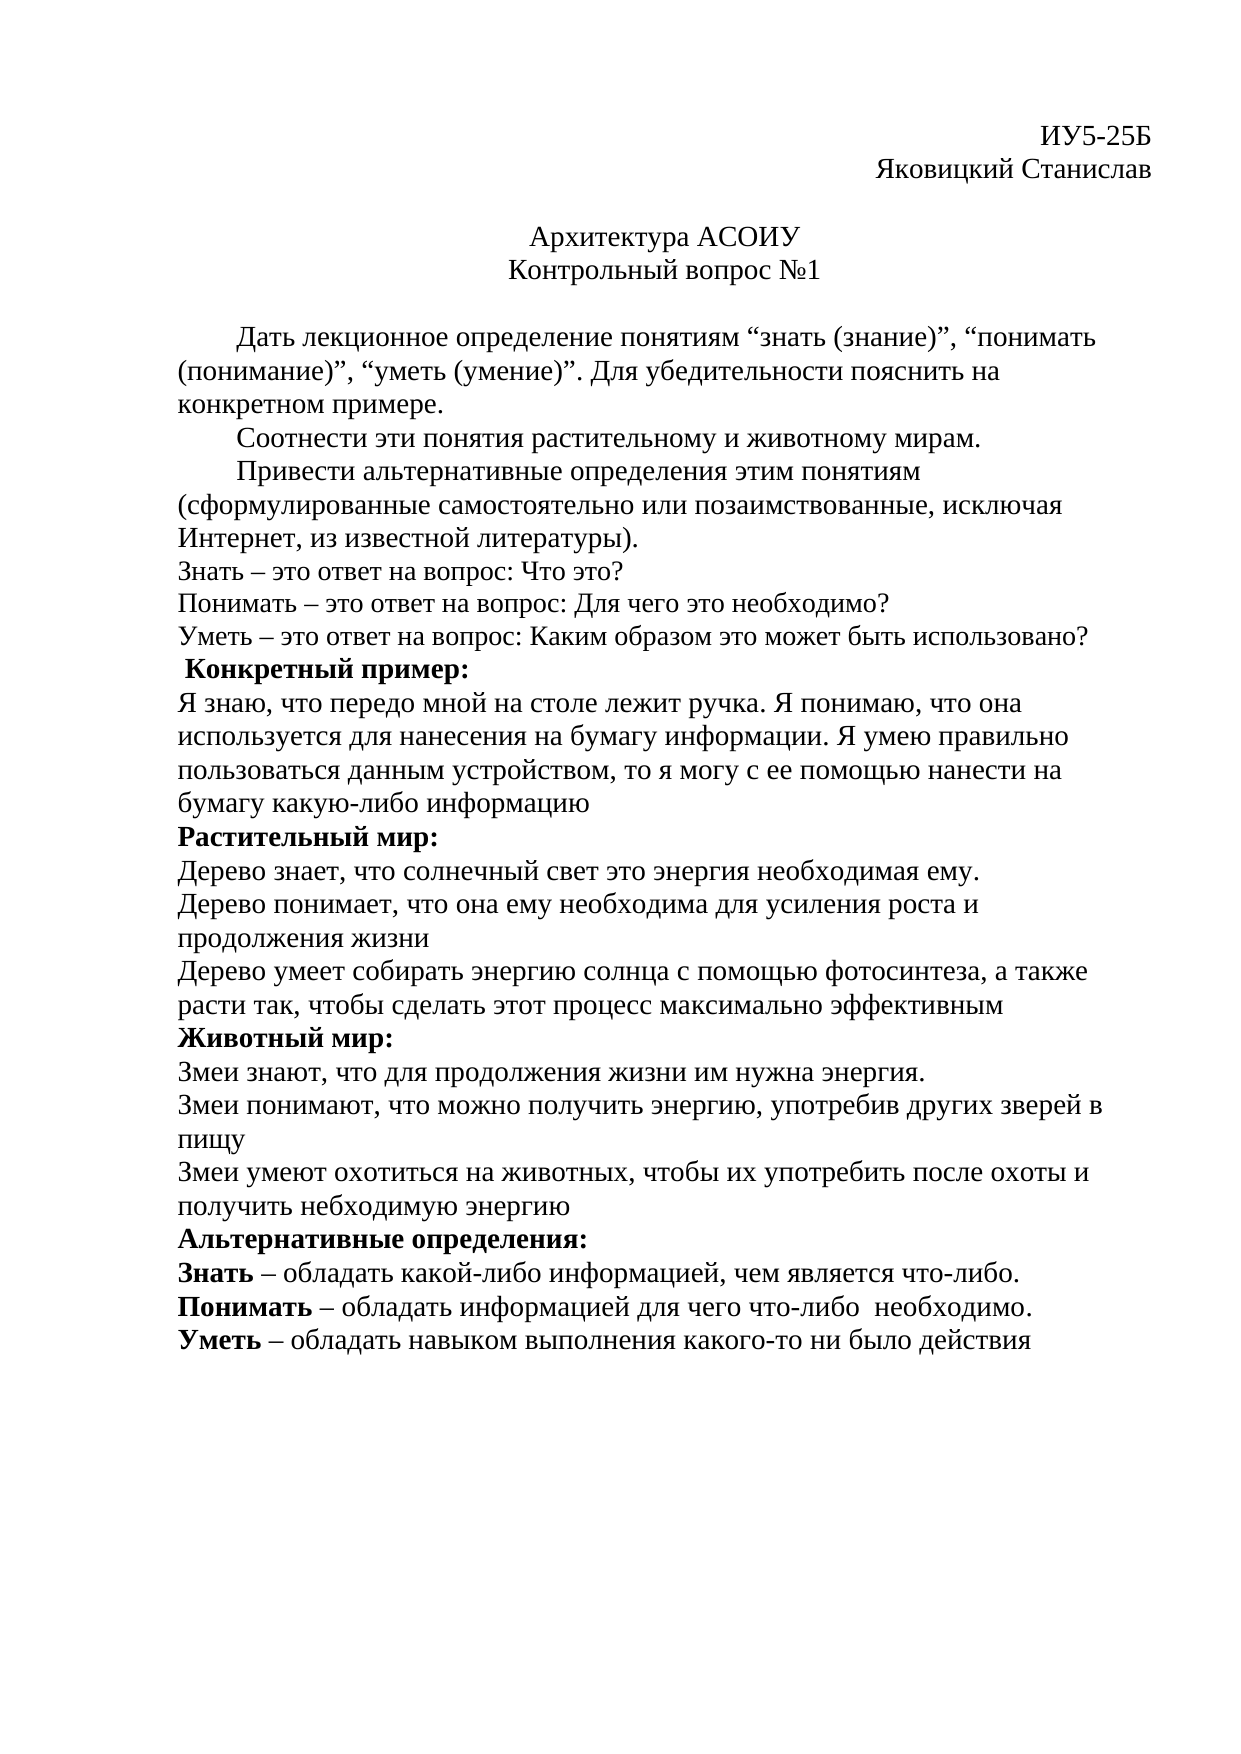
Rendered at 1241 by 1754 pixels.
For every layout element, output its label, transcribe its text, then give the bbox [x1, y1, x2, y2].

text Знать – обладать какой-либо информацией, чем является что-либо. Понимать – обладать информацией для чего что-либо необходимо. [177, 1255, 1152, 1322]
text Дать лекционное определение понятиям “знать (знание)”, “понимать (понимание)”, “уметь (умение)”. Для убедительности пояснить на конкретном примере. [177, 319, 1152, 420]
text Конкретный пример: [177, 651, 1152, 685]
text Архитектура АСОИУ [177, 219, 1152, 252]
text Контрольный вопрос №1 [177, 252, 1152, 286]
text Змеи понимают, что можно получить энергию, употребив других зверей в пищу [177, 1087, 1152, 1154]
text Яковицкий Станислав [177, 152, 1152, 185]
text Соотнести эти понятия растительному и животному мирам. [177, 420, 1152, 453]
text Уметь – обладать навыком выполнения какого-то ни было действия [177, 1322, 1152, 1356]
text Альтернативные определения: [177, 1222, 1152, 1255]
text Животный мир: [177, 1020, 1152, 1054]
text Змеи знают, что для продолжения жизни им нужна энергия. [177, 1054, 1152, 1087]
text Дерево умеет собирать энергию солнца с помощью фотосинтеза, а также расти так, чтобы сделать этот процесс максимально эффективным [177, 953, 1152, 1020]
text Змеи умеют охотиться на животных, чтобы их употребить после охоты и получить небходимую энергию [177, 1154, 1152, 1222]
text ИУ5-25Б [177, 118, 1152, 152]
text Растительный мир: [177, 819, 1152, 853]
text Привести альтернативные определения этим понятиям (сформулированные самостоятельно или позаимствованные, исключая Интернет, из известной литературы). Знать – это ответ на вопрос: Что это? Понимать – это ответ на вопрос: Для чего это необходимо? Уметь – это ответ на вопрос: Каким образом это может быть использовано? [177, 453, 1152, 651]
text Я знаю, что передо мной на столе лежит ручка. Я понимаю, что она используется для нанесения на бумагу информации. Я умею правильно пользоваться данным устройством, то я могу с ее помощью нанести на бумагу какую-либо информацию [177, 685, 1152, 819]
text Дерево знает, что солнечный свет это энергия необходимая ему. [177, 853, 1152, 886]
text Дерево понимает, что она ему необходима для усиления роста и продолжения жизни [177, 886, 1152, 953]
